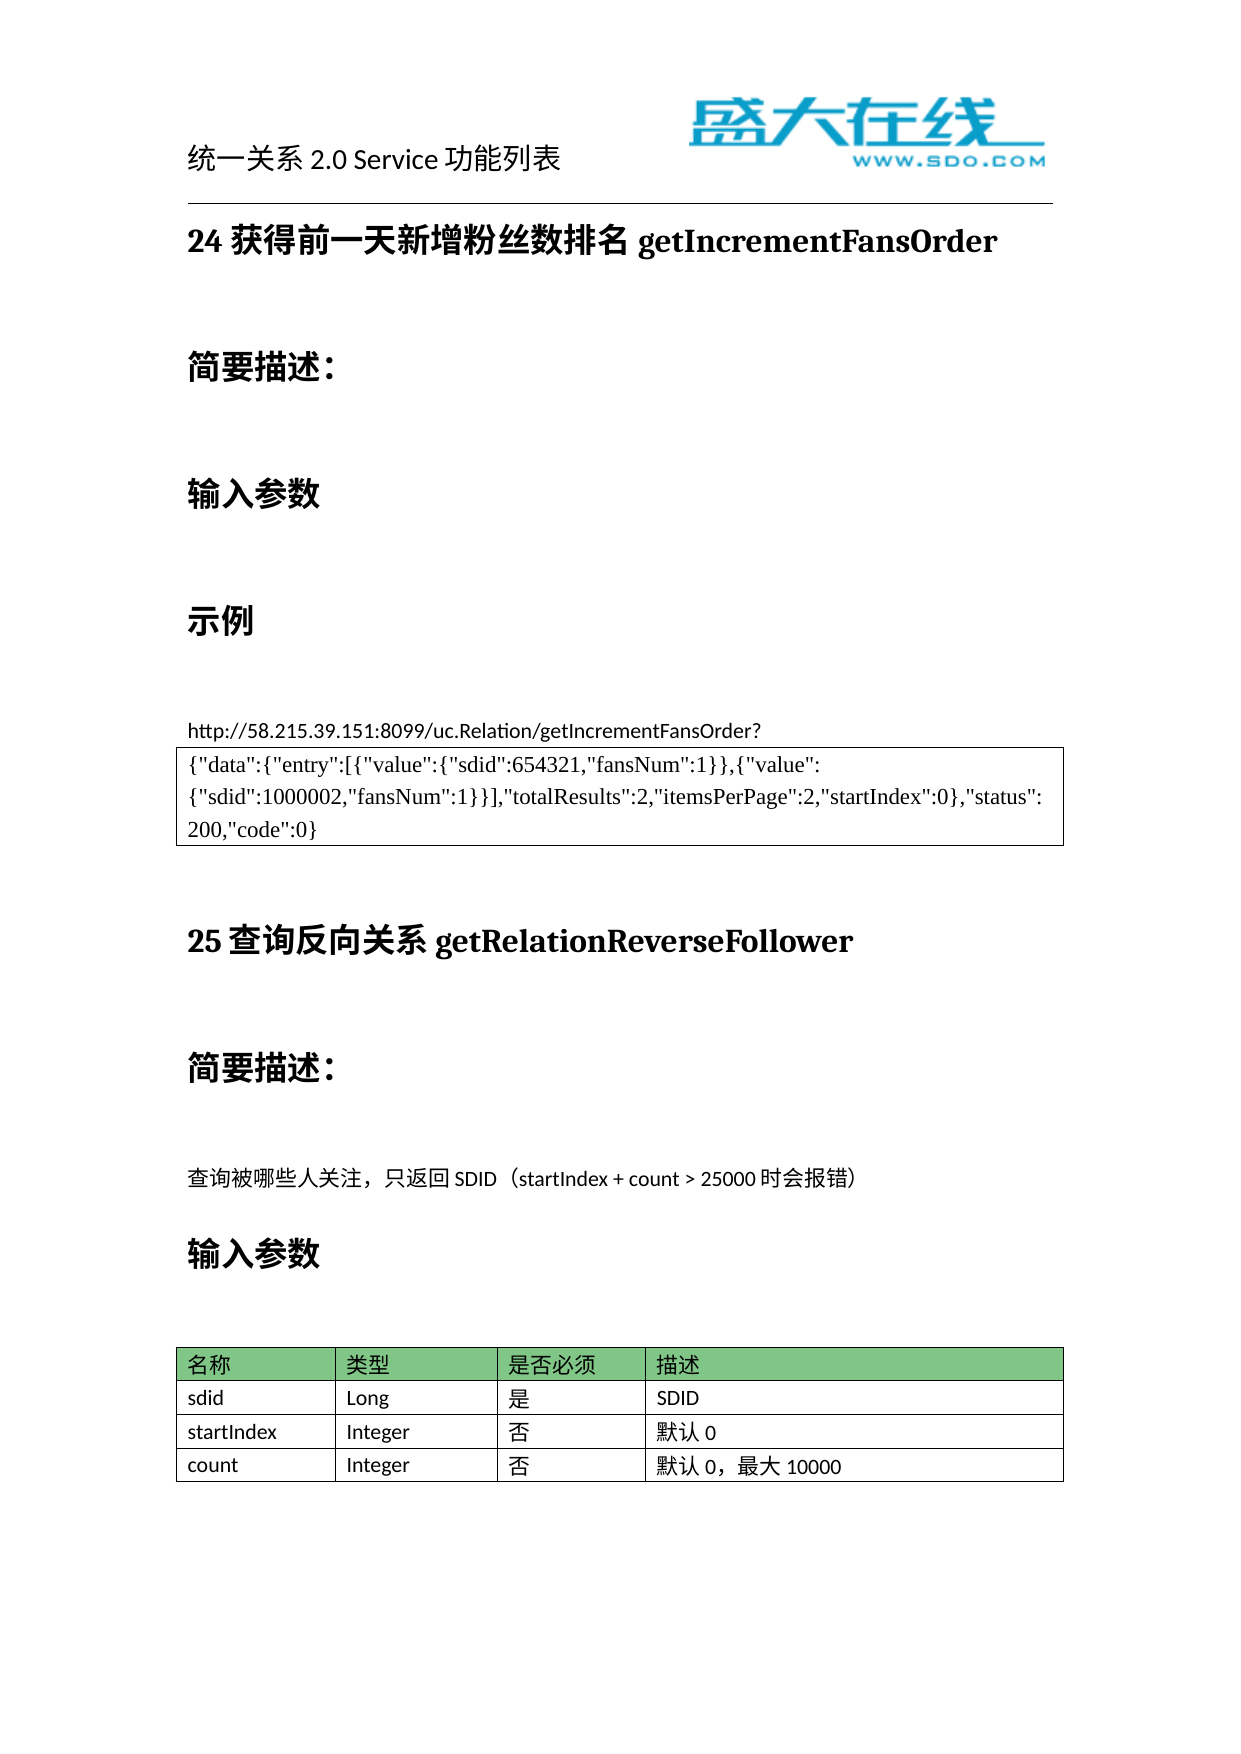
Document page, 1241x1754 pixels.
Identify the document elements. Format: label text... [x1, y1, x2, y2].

subtitle 25查询反向关系getRelationReverseFollower [187, 906, 1053, 971]
picture [689, 88, 1053, 170]
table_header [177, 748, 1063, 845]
text http://58.215.39.151:8099/uc.Relation/getIncrementFansOrder? [187, 714, 1053, 747]
subtitle 简要描述： [187, 332, 1053, 397]
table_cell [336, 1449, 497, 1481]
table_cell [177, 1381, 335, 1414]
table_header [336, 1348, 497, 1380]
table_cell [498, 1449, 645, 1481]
subtitle 输入参数 [187, 460, 1053, 525]
text 查询被哪些人关注，只返回SDID（startIndex + count > 25000时会报错） [187, 1160, 1053, 1193]
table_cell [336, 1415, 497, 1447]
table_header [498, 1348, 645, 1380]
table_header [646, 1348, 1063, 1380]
subtitle 简要描述： [187, 1033, 1053, 1098]
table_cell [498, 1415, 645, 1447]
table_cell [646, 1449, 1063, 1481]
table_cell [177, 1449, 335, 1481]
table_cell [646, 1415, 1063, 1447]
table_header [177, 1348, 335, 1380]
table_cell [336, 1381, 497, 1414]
subtitle 示例 [187, 587, 1053, 652]
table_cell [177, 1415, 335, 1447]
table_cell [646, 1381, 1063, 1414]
subtitle 输入参数 [187, 1220, 1053, 1285]
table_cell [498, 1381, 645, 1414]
subtitle 24 获得前一天新增粉丝数排名 getIncrementFansOrder [187, 205, 1053, 270]
